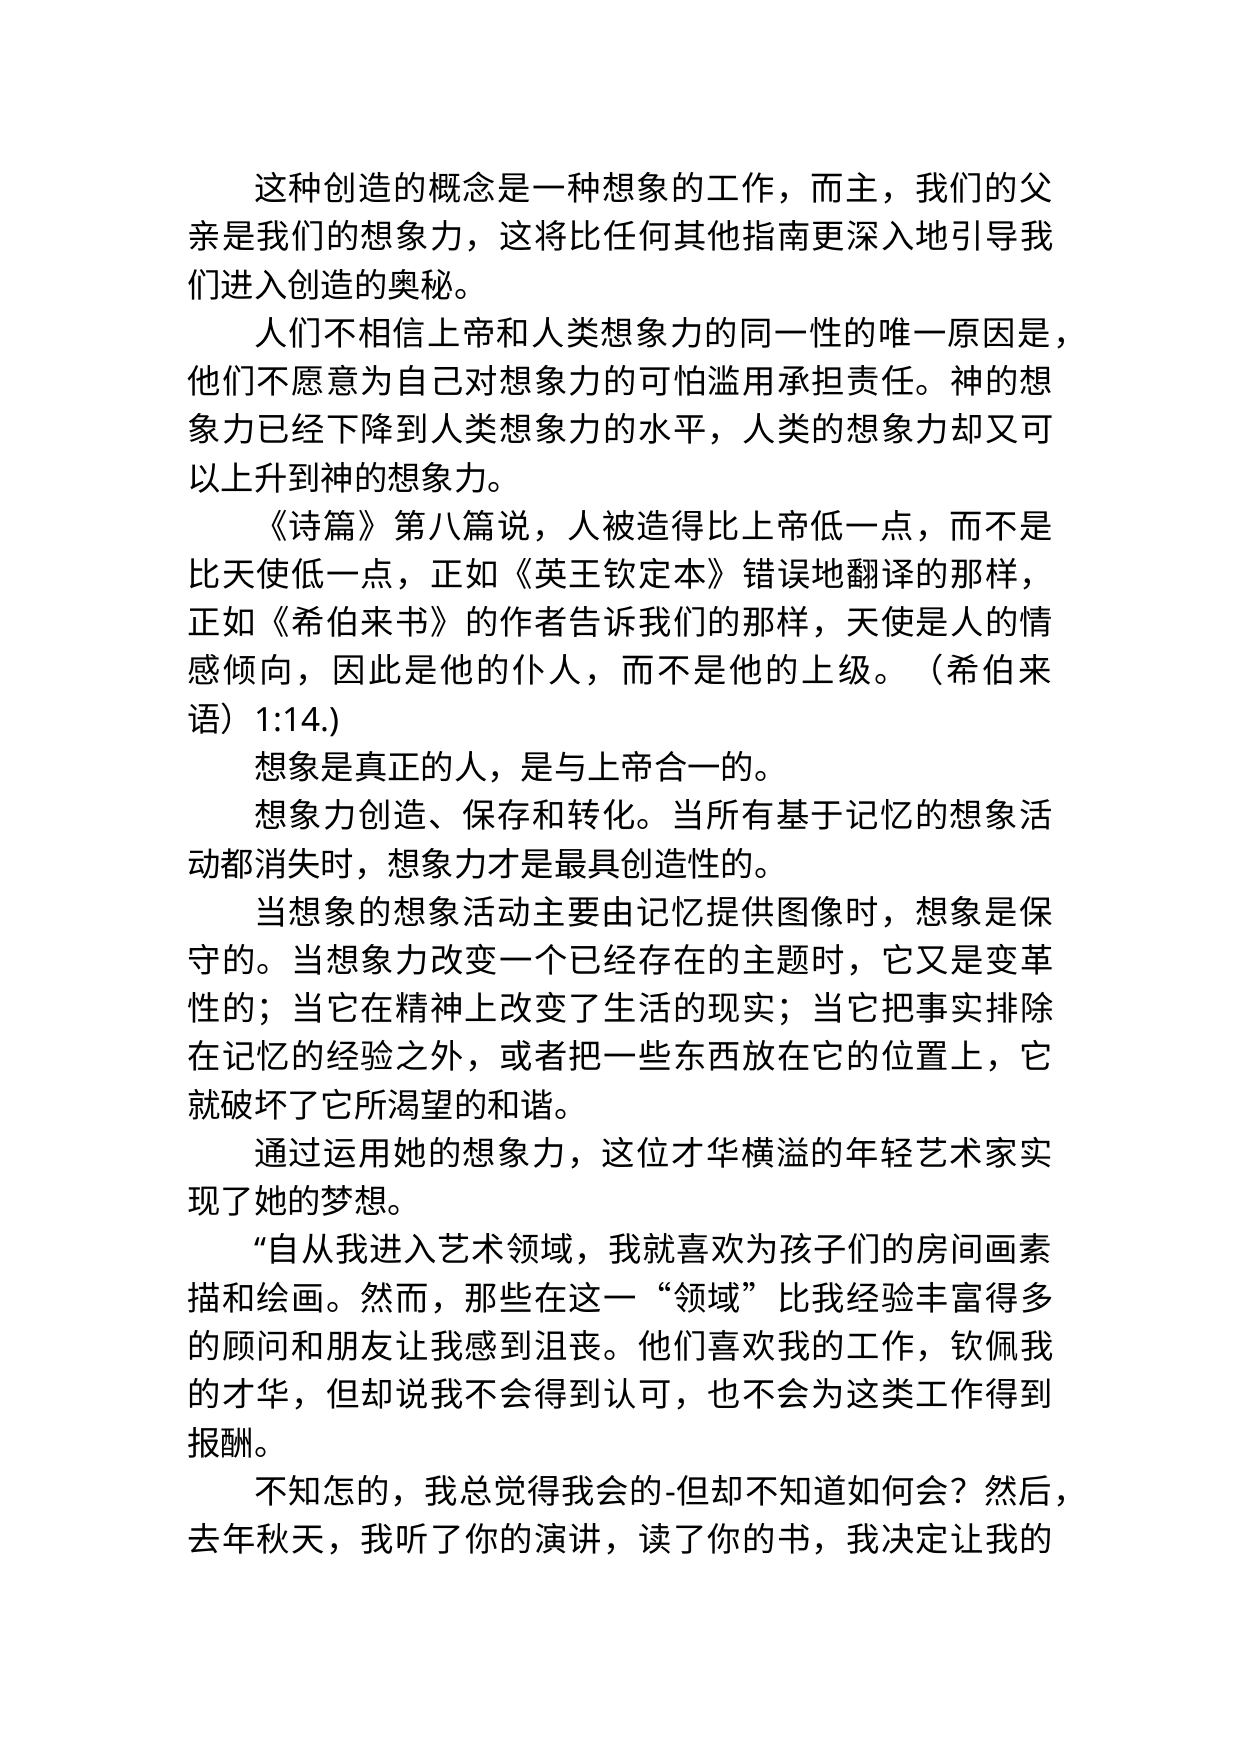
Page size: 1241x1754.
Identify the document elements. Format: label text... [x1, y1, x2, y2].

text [187, 1464, 1053, 1561]
text “自从我进入艺术领域，我就喜欢为孩子们的房间画素描和绘画。然而，那些在这一“领域”比我经验丰富得多的顾问和朋友让我感到沮丧。他们喜欢我的工作，钦佩我的才华，但却说我不会得到认可，也不会为这类工作得到报酬。 [187, 1223, 1053, 1464]
text 通过运用她的想象力，这位才华横溢的年轻艺术家实现了她的梦想。 [187, 1127, 1053, 1223]
text 《诗篇》第八篇说，人被造得比上帝低一点，而不是比天使低一点，正如《英王钦定本》错误地翻译的那样，正如《希伯来书》的作者告诉我们的那样，天使是人的情感倾向，因此是他的仆人，而不是他的上级。（希伯来语）1:14.) [187, 499, 1053, 741]
text 人们不相信上帝和人类想象力的同一性的唯一原因是，他们不愿意为自己对想象力的可怕滥用承担责任。神的想象力已经下降到人类想象力的水平，人类的想象力却又可以上升到神的想象力。 [187, 307, 1053, 499]
text 想象是真正的人，是与上帝合一的。 [187, 741, 1053, 789]
text 想象力创造、保存和转化。当所有基于记忆的想象活动都消失时，想象力才是最具创造性的。 [187, 789, 1053, 886]
text 这种创造的概念是一种想象的工作，而主，我们的父亲是我们的想象力，这将比任何其他指南更深入地引导我们进入创造的奥秘。 [187, 162, 1053, 307]
text 当想象的想象活动主要由记忆提供图像时，想象是保守的。当想象力改变一个已经存在的主题时，它又是变革性的；当它在精神上改变了生活的现实；当它把事实排除在记忆的经验之外，或者把一些东西放在它的位置上，它就破坏了它所渴望的和谐。 [187, 886, 1053, 1127]
